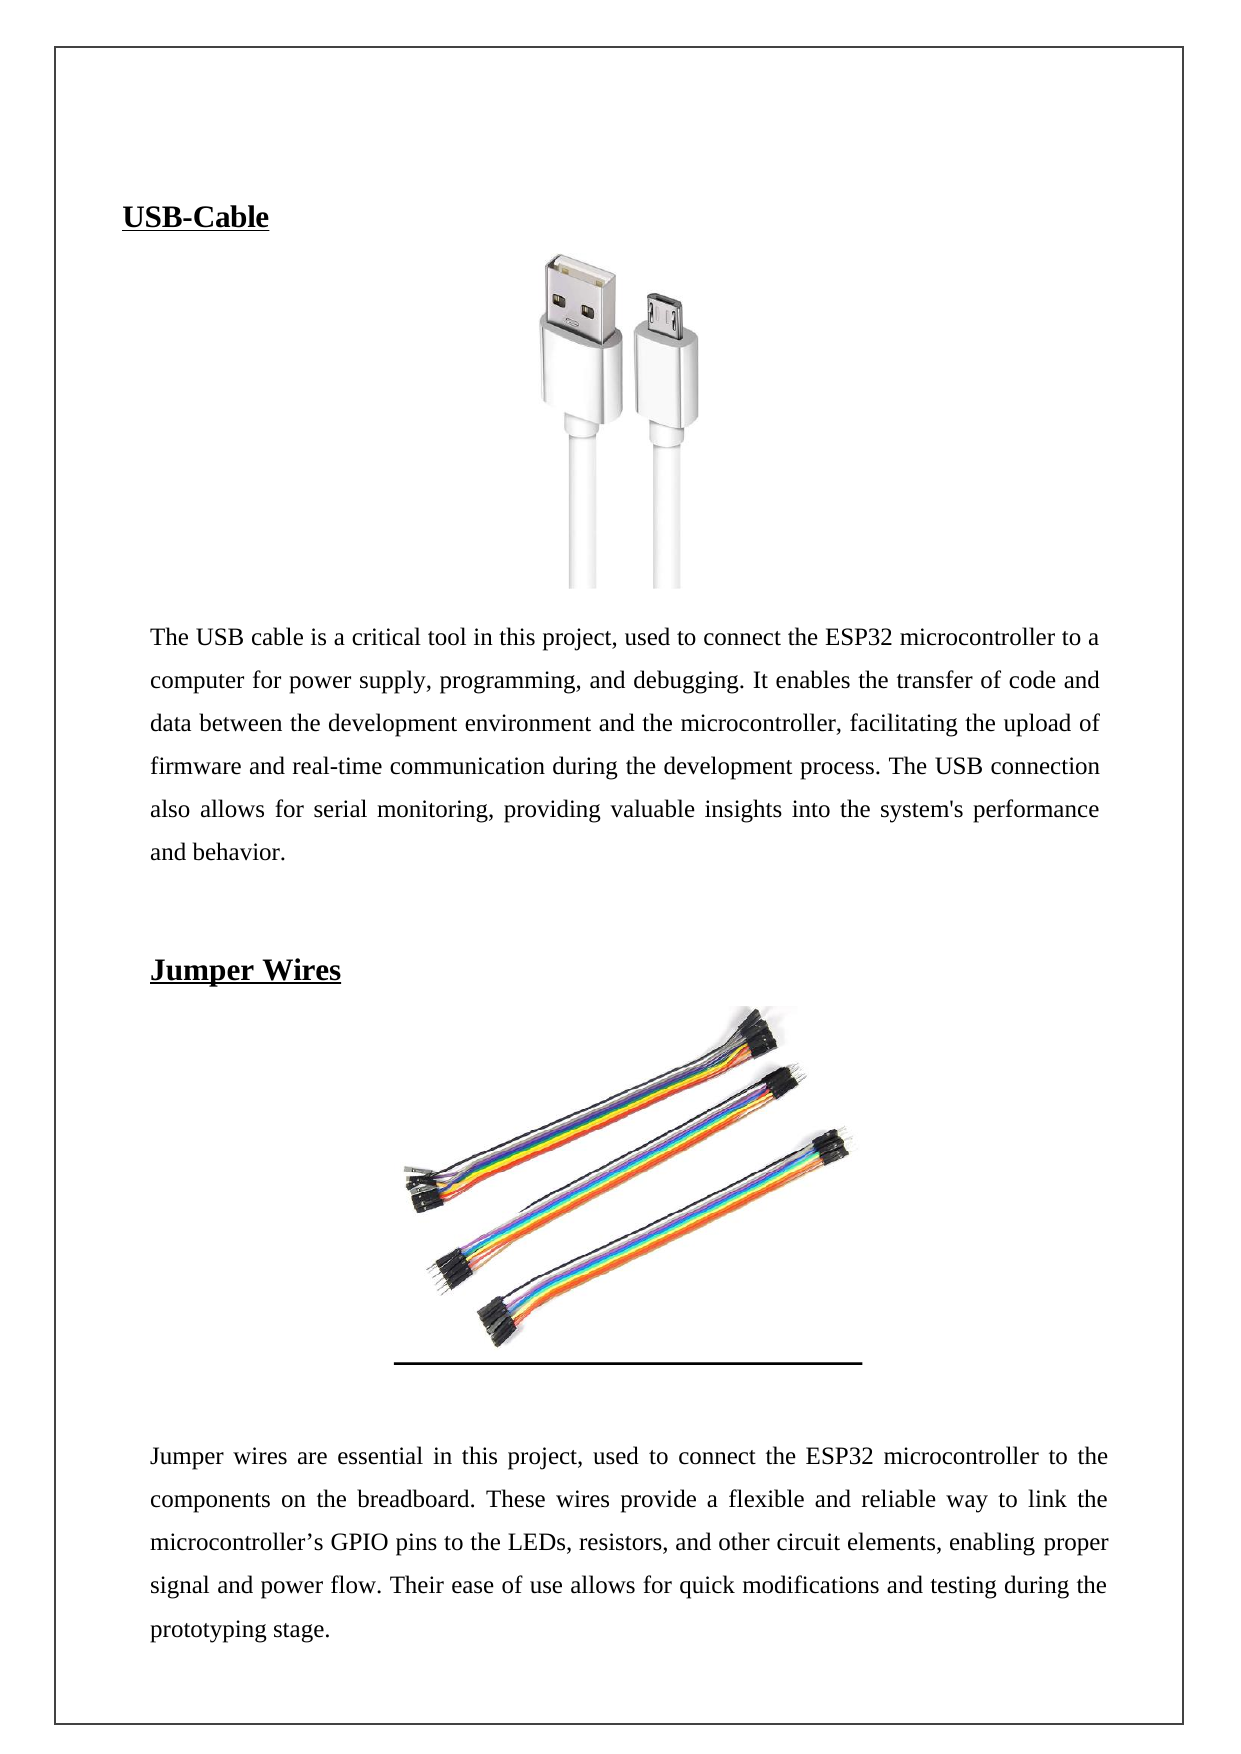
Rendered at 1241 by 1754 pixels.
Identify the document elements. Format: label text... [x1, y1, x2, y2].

text Jumper wires are essential in this project, used to connect the ESP32 microcontroller to the components on the breadboard. These wires provide a flexible and reliable way to link the microcontroller’s GPIO pins to the LEDs, resistors, and other circuit elements, enabling proper signal and power flow. Their ease of use allows for quick modifications and testing during the prototyping stage. [150, 1441, 1108, 1642]
subtitle USB-Cable [122, 198, 1153, 234]
picture [538, 253, 699, 589]
text The USB cable is a critical tool in this project, used to connect the ESP32 microcontroller to a computer for power supply, programming, and debugging. It enables the transfer of code and data between the development environment and the microcontroller, facilitating the upload of firmware and real-time communication during the development process. The USB connection also allows for serial monitoring, providing valuable insights into the system's performance and behavior. [150, 270, 1101, 866]
subtitle Jumper Wires [150, 951, 1153, 987]
picture [393, 1006, 863, 1365]
